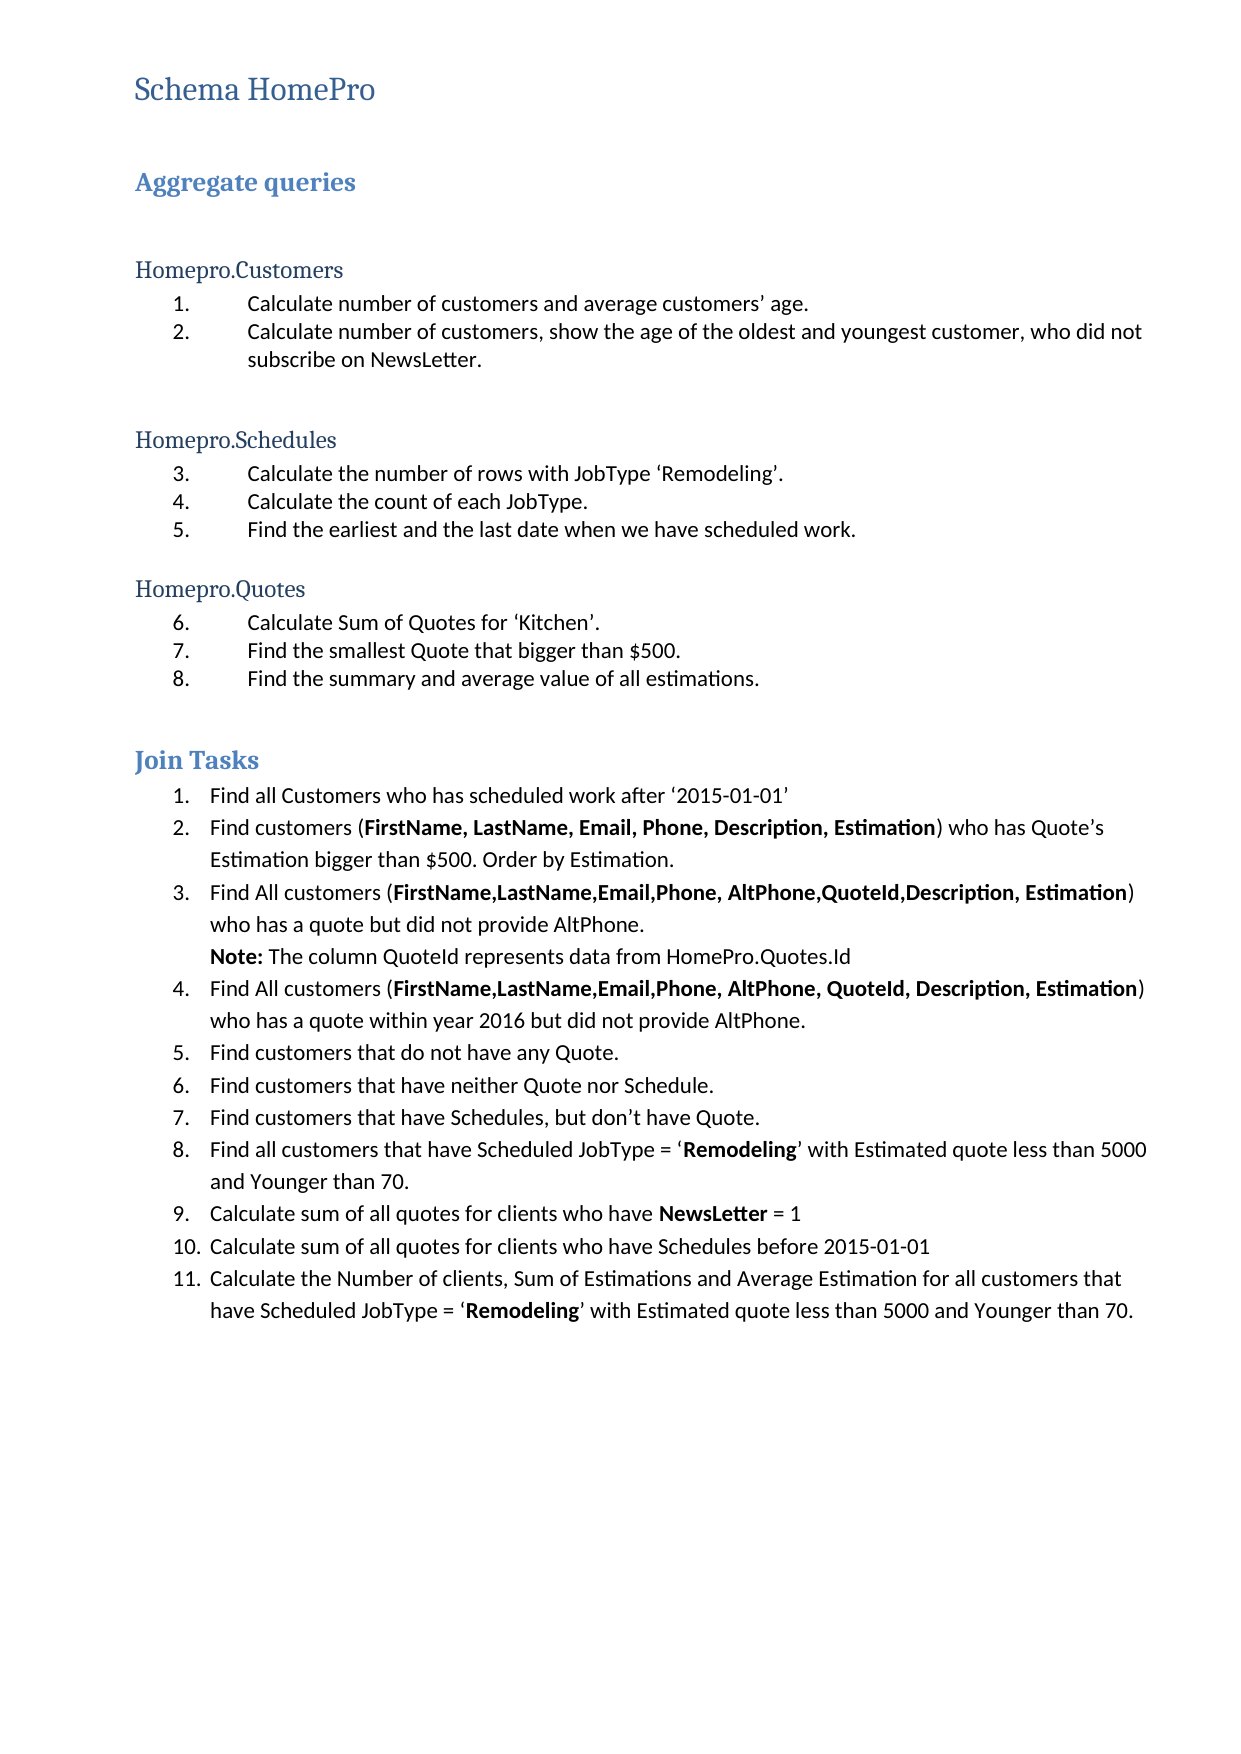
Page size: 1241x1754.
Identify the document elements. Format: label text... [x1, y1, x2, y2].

list Find customers that have neither Quote nor Schedule. [172, 1071, 1150, 1099]
subtitle Join Tasks [135, 745, 1150, 776]
list Find the smallest Quote that bigger than $500. [172, 636, 1150, 664]
subtitle Schema HomePro [135, 70, 1150, 108]
subtitle Aggregate queries [135, 167, 1150, 198]
list Find All customers (FirstName,LastName,Email,Phone, AltPhone,QuoteId,Description, Estimation) who has a quote but did not provide AltPhone. [172, 878, 1150, 938]
list Find customers that have Schedules, but don’t have Quote. [172, 1103, 1150, 1131]
list Calculate number of customers and average customers’ age. [172, 289, 1150, 317]
list Note: The column QuoteId represents data from HomePro.Quotes.Id [210, 942, 1150, 970]
list Calculate the Number of clients, Sum of Estimations and Average Estimation for all customers that have Scheduled JobType = ‘Remodeling’ with Estimated quote less than 5000 and Younger than 70. [172, 1264, 1150, 1324]
list Find all Customers who has scheduled work after ‘2015-01-01’ [172, 781, 1150, 809]
list Find All customers (FirstName,LastName,Email,Phone, AltPhone, QuoteId, Description, Estimation) who has a quote within year 2016 but did not provide AltPhone. [172, 974, 1150, 1034]
list Calculate number of customers, show the age of the oldest and youngest customer, who did not subscribe on NewsLetter. [172, 317, 1150, 373]
list Calculate Sum of Quotes for ‘Kitchen’. [172, 608, 1150, 636]
subtitle Homepro.Quotes [135, 575, 1150, 604]
list Find customers that do not have any Quote. [172, 1038, 1150, 1067]
list Find the earliest and the last date when we have scheduled work. [172, 515, 1150, 543]
list Calculate sum of all quotes for clients who have Schedules before 2015-01-01 [172, 1232, 1150, 1260]
subtitle Homepro.Schedules [135, 426, 1150, 455]
list Find the summary and average value of all estimations. [172, 664, 1150, 692]
list Find customers (FirstName, LastName, Email, Phone, Description, Estimation) who has Quote’s Estimation bigger than $500. Order by Estimation. [172, 813, 1150, 873]
list Calculate sum of all quotes for clients who have NewsLetter = 1 [172, 1199, 1150, 1228]
list Find all customers that have Scheduled JobType = ‘Remodeling’ with Estimated quote less than 5000 and Younger than 70. [172, 1135, 1150, 1195]
list Calculate the number of rows with JobType ‘Remodeling’. [172, 459, 1150, 487]
subtitle Homepro.Customers [135, 256, 1150, 284]
list Calculate the count of each JobType. [172, 487, 1150, 515]
